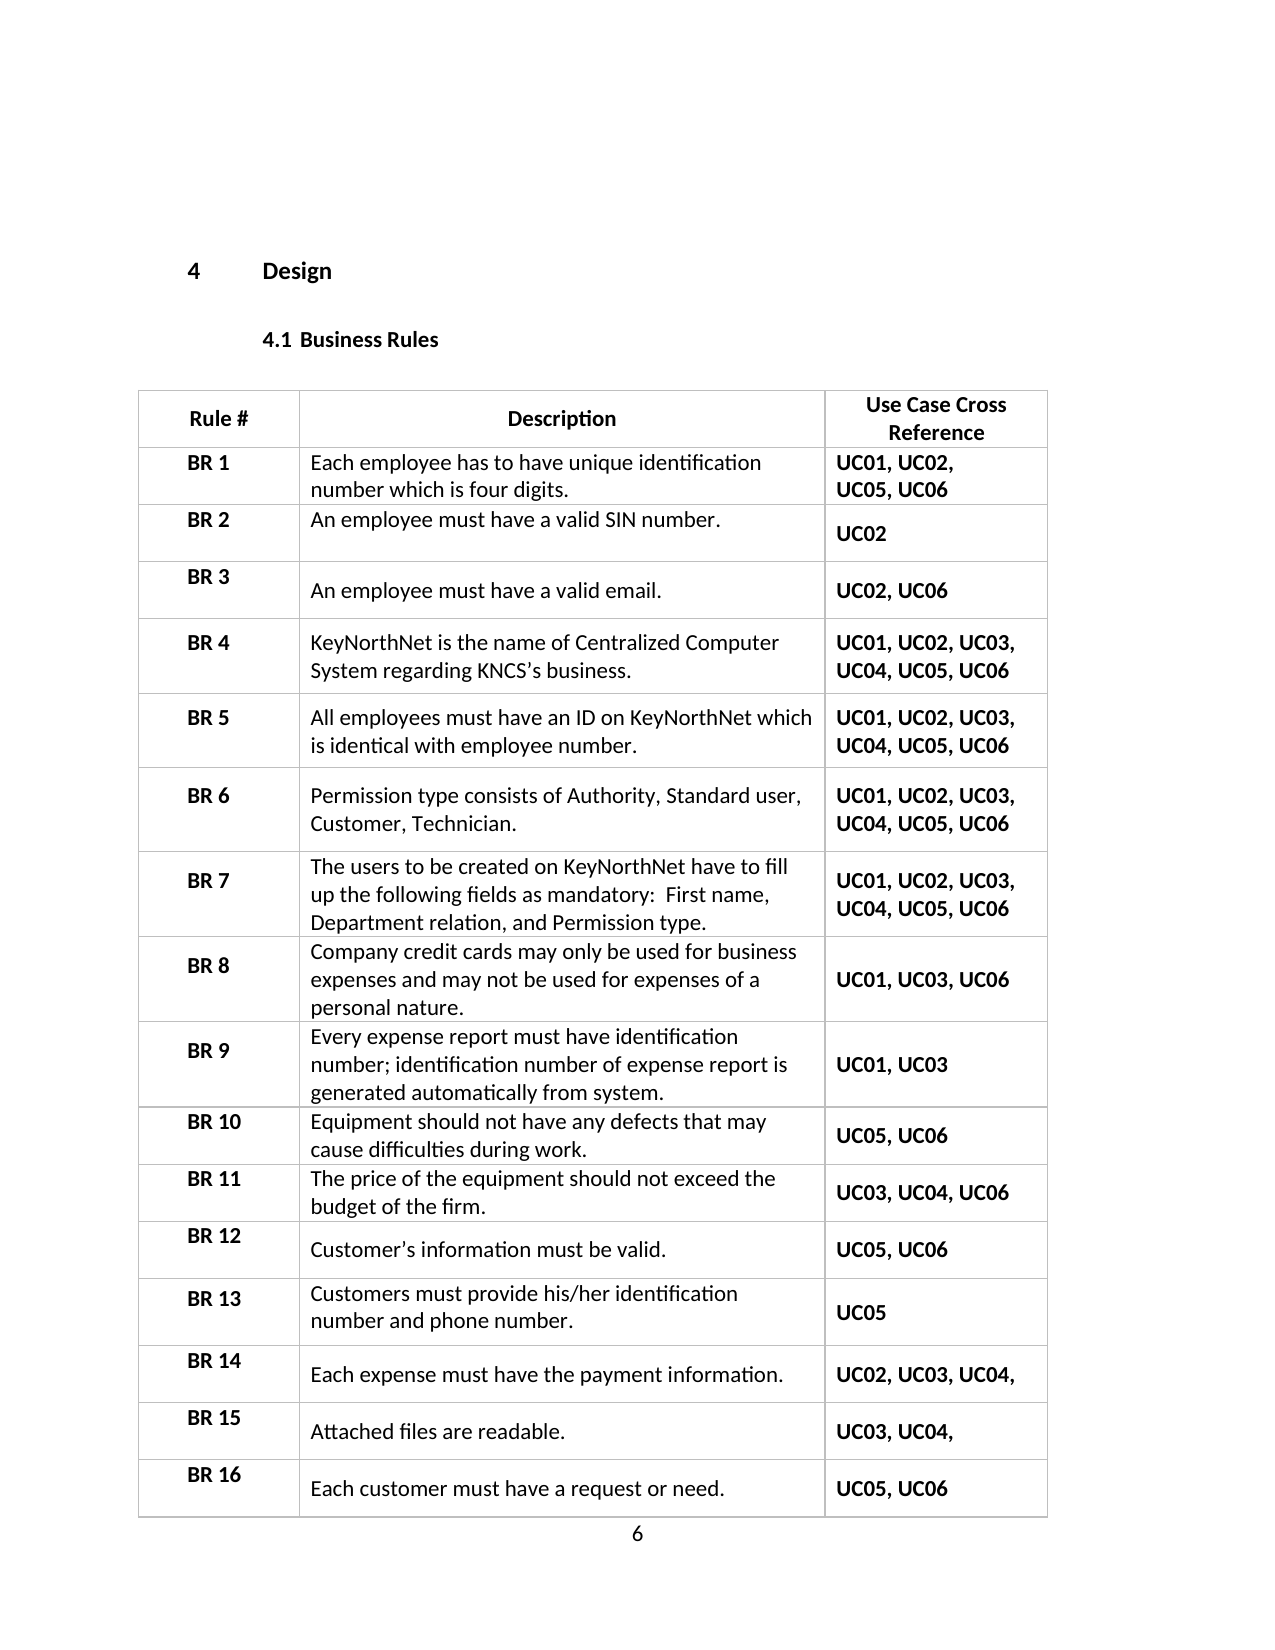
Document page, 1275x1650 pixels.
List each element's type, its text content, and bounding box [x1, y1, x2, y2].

table_cell [139, 1346, 299, 1402]
list Business Rules [262, 325, 1125, 353]
table_cell [139, 768, 299, 851]
table_cell [139, 937, 299, 1021]
table_cell UC01, UC03 [826, 1022, 1047, 1106]
table_cell Permission type consists of Authority, Standard user, Customer, Technician. [300, 768, 824, 851]
table_cell UC02, UC06 [826, 562, 1047, 618]
table_cell The users to be created on KeyNorthNet have to fill up the following fields as mandatory: First name, Department relation, and Permission type. [300, 852, 824, 936]
table_cell UC01, UC02, UC03, UC04, UC05, UC06 [826, 768, 1047, 851]
table_cell UC02, UC03, UC04, [826, 1346, 1047, 1402]
table_cell KeyNorthNet is the name of Centralized Computer System regarding KNCS’s business. [300, 619, 824, 693]
table_cell [139, 1460, 299, 1516]
table_header Rule # [139, 391, 299, 447]
table_cell Each expense must have the payment information. [300, 1346, 824, 1402]
table_cell [139, 505, 299, 561]
table_cell UC05, UC06 [826, 1108, 1047, 1163]
table_cell UC05, UC06 [826, 1222, 1047, 1278]
table_cell Customer’s information must be valid. [300, 1222, 824, 1278]
table_cell Every expense report must have identification number; identification number of expense report is generated automatically from system. [300, 1022, 824, 1106]
table_cell [139, 1108, 299, 1163]
table_cell UC01, UC02, UC03, UC04, UC05, UC06 [826, 694, 1047, 767]
table_cell [139, 852, 299, 936]
table_cell An employee must have a valid SIN number. [300, 505, 824, 561]
table_cell [139, 694, 299, 767]
table_cell [139, 619, 299, 693]
table_cell UC01, UC02, UC05, UC06 [826, 448, 1047, 504]
table_cell Each employee has to have unique identification number which is four digits. [300, 448, 824, 504]
table_header Use Case Cross Reference [826, 391, 1047, 447]
table_cell Attached files are readable. [300, 1403, 824, 1459]
table_cell An employee must have a valid email. [300, 562, 824, 618]
table_cell UC01, UC03, UC06 [826, 937, 1047, 1021]
table_cell UC02 [826, 505, 1047, 561]
table_cell [139, 562, 299, 618]
table_cell [139, 1165, 299, 1221]
table_header Description [300, 391, 824, 447]
table_cell [139, 1279, 299, 1345]
table_cell UC03, UC04, UC06 [826, 1165, 1047, 1221]
table_cell [139, 448, 299, 504]
table_cell Equipment should not have any defects that may cause difficulties during work. [300, 1108, 824, 1163]
table_cell Each customer must have a request or need. [300, 1460, 824, 1516]
table_cell UC05, UC06 [826, 1460, 1047, 1516]
table_cell Customers must provide his/her identification number and phone number. [300, 1279, 824, 1345]
table_cell Company credit cards may only be used for business expenses and may not be used for expenses of a personal nature. [300, 937, 824, 1021]
table_cell All employees must have an ID on KeyNorthNet which is identical with employee number. [300, 694, 824, 767]
table_cell UC01, UC02, UC03, UC04, UC05, UC06 [826, 852, 1047, 936]
table_cell UC05 [826, 1279, 1047, 1345]
table_cell [139, 1022, 299, 1106]
list Design [187, 255, 1125, 286]
table_cell The price of the equipment should not exceed the budget of the firm. [300, 1165, 824, 1221]
table_cell [139, 1222, 299, 1278]
table_cell UC01, UC02, UC03, UC04, UC05, UC06 [826, 619, 1047, 693]
table_cell [139, 1403, 299, 1459]
table_cell UC03, UC04, [826, 1403, 1047, 1459]
